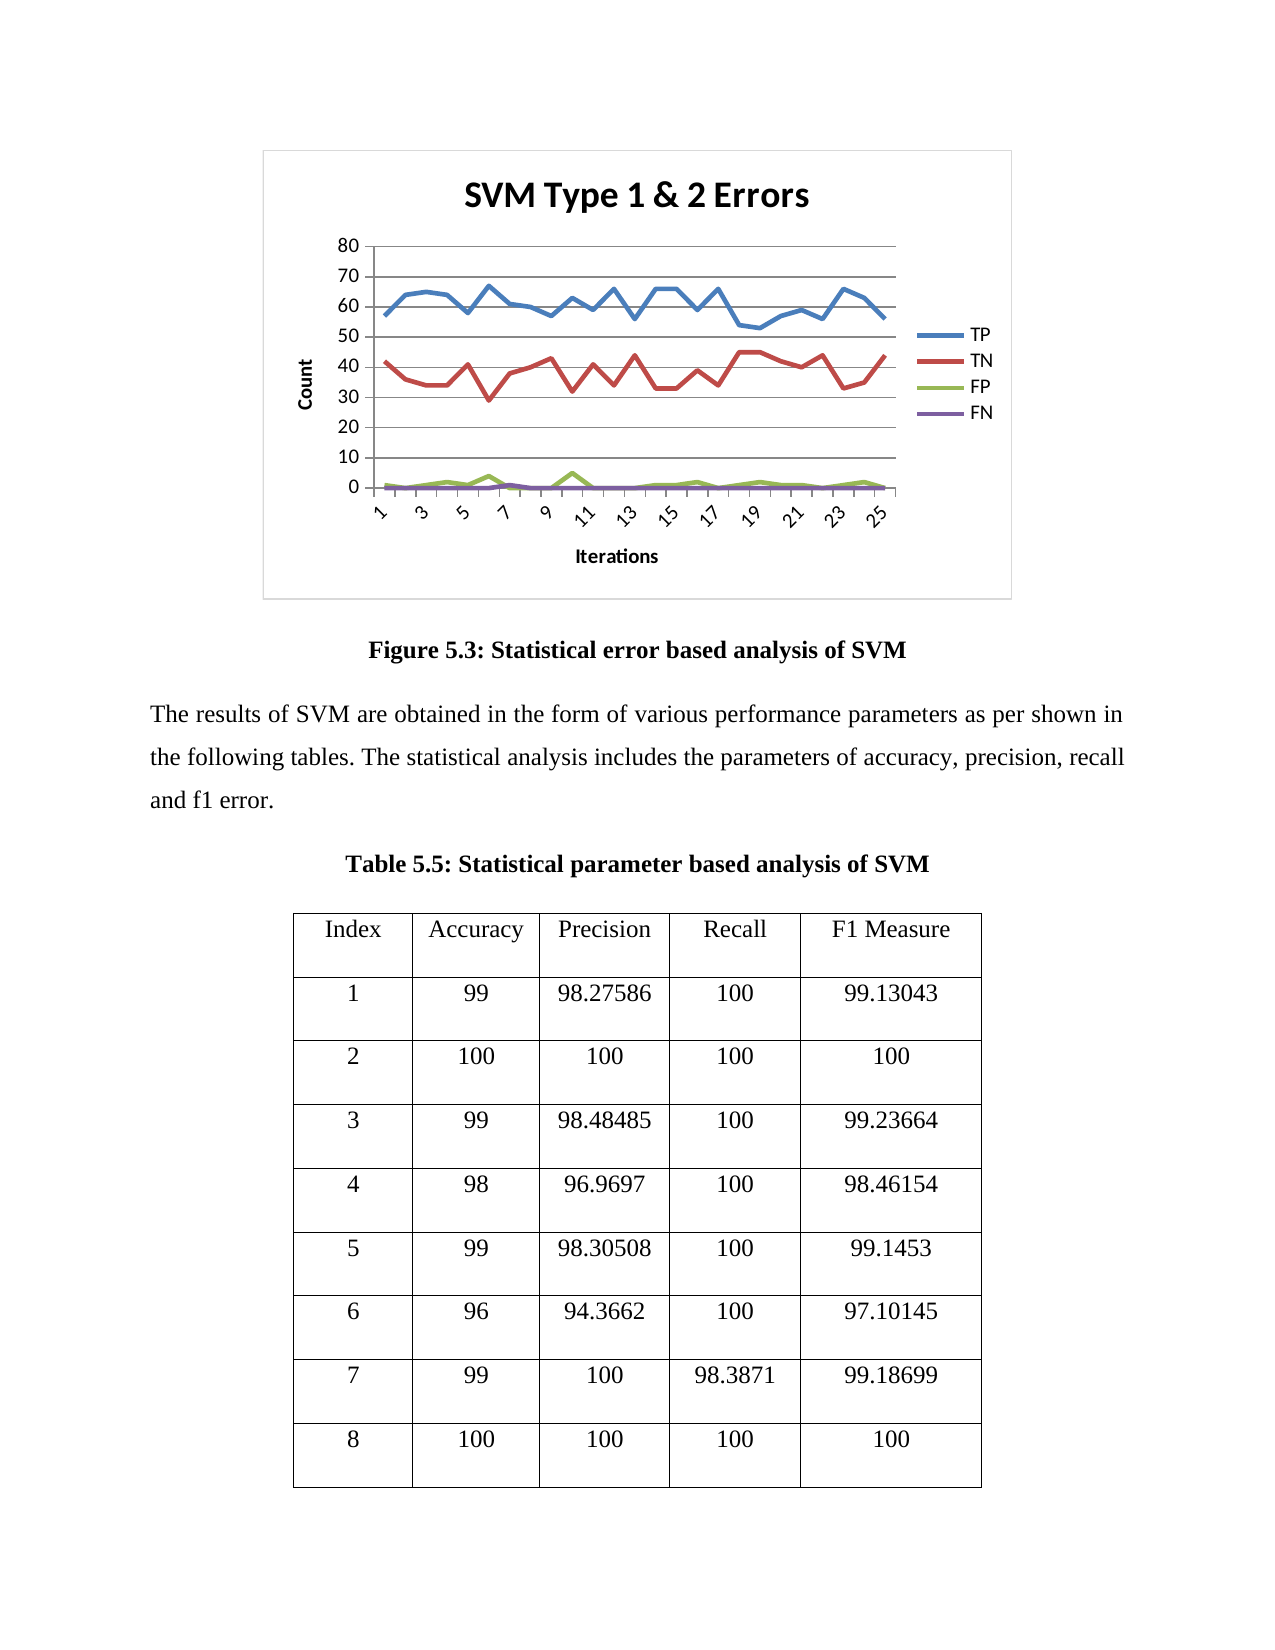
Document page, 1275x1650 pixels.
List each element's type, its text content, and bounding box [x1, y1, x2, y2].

table_cell 100 [670, 978, 800, 1040]
table_cell 97.10145 [801, 1296, 981, 1359]
table_cell 100 [670, 1233, 800, 1295]
table_cell 99.18699 [801, 1360, 981, 1423]
table_cell 99.1453 [801, 1233, 981, 1295]
table_cell 96 [413, 1296, 539, 1359]
table_cell 8 [294, 1424, 412, 1487]
table_cell 100 [801, 1041, 981, 1104]
table_cell 100 [413, 1424, 539, 1487]
table_cell 3 [294, 1105, 412, 1168]
table_cell 100 [801, 1424, 981, 1487]
table_cell 6 [294, 1296, 412, 1359]
table_cell 99.13043 [801, 978, 981, 1040]
text Table 5.5: Statistical parameter based analysis of SVM [150, 849, 1125, 878]
table_header Accuracy [413, 914, 539, 977]
table_cell 98.30508 [540, 1233, 669, 1295]
table_cell 100 [540, 1041, 669, 1104]
table_header F1 Measure [801, 914, 981, 977]
table_cell 94.3662 [540, 1296, 669, 1359]
table_cell 99 [413, 1105, 539, 1168]
table_cell 96.9697 [540, 1169, 669, 1232]
table_cell 2 [294, 1041, 412, 1104]
table_cell 98.48485 [540, 1105, 669, 1168]
table_cell 1 [294, 978, 412, 1040]
table_cell 100 [670, 1041, 800, 1104]
table_cell 98.46154 [801, 1169, 981, 1232]
table_header Recall [670, 914, 800, 977]
table_cell 99 [413, 1360, 539, 1423]
table_cell 99 [413, 978, 539, 1040]
table_cell 100 [670, 1169, 800, 1232]
text The results of SVM are obtained in the form of various performance parameters as per shown in the following tables. The statistical analysis includes the parameters of accuracy, precision, recall and f1 error. [150, 699, 1125, 814]
table_cell 100 [413, 1041, 539, 1104]
table_cell 100 [670, 1424, 800, 1487]
table_header Precision [540, 914, 669, 977]
table_cell 5 [294, 1233, 412, 1295]
table_cell 98 [413, 1169, 539, 1232]
text Figure 5.3: Statistical error based analysis of SVM [150, 635, 1125, 663]
table_cell 4 [294, 1169, 412, 1232]
table_cell 100 [540, 1424, 669, 1487]
table_cell 98.27586 [540, 978, 669, 1040]
table_cell 100 [670, 1296, 800, 1359]
table_cell 99 [413, 1233, 539, 1295]
table_cell 100 [670, 1105, 800, 1168]
table_header Index [294, 914, 412, 977]
table_cell 98.3871 [670, 1360, 800, 1423]
table_cell 99.23664 [801, 1105, 981, 1168]
table_cell 100 [540, 1360, 669, 1423]
table_cell 7 [294, 1360, 412, 1423]
